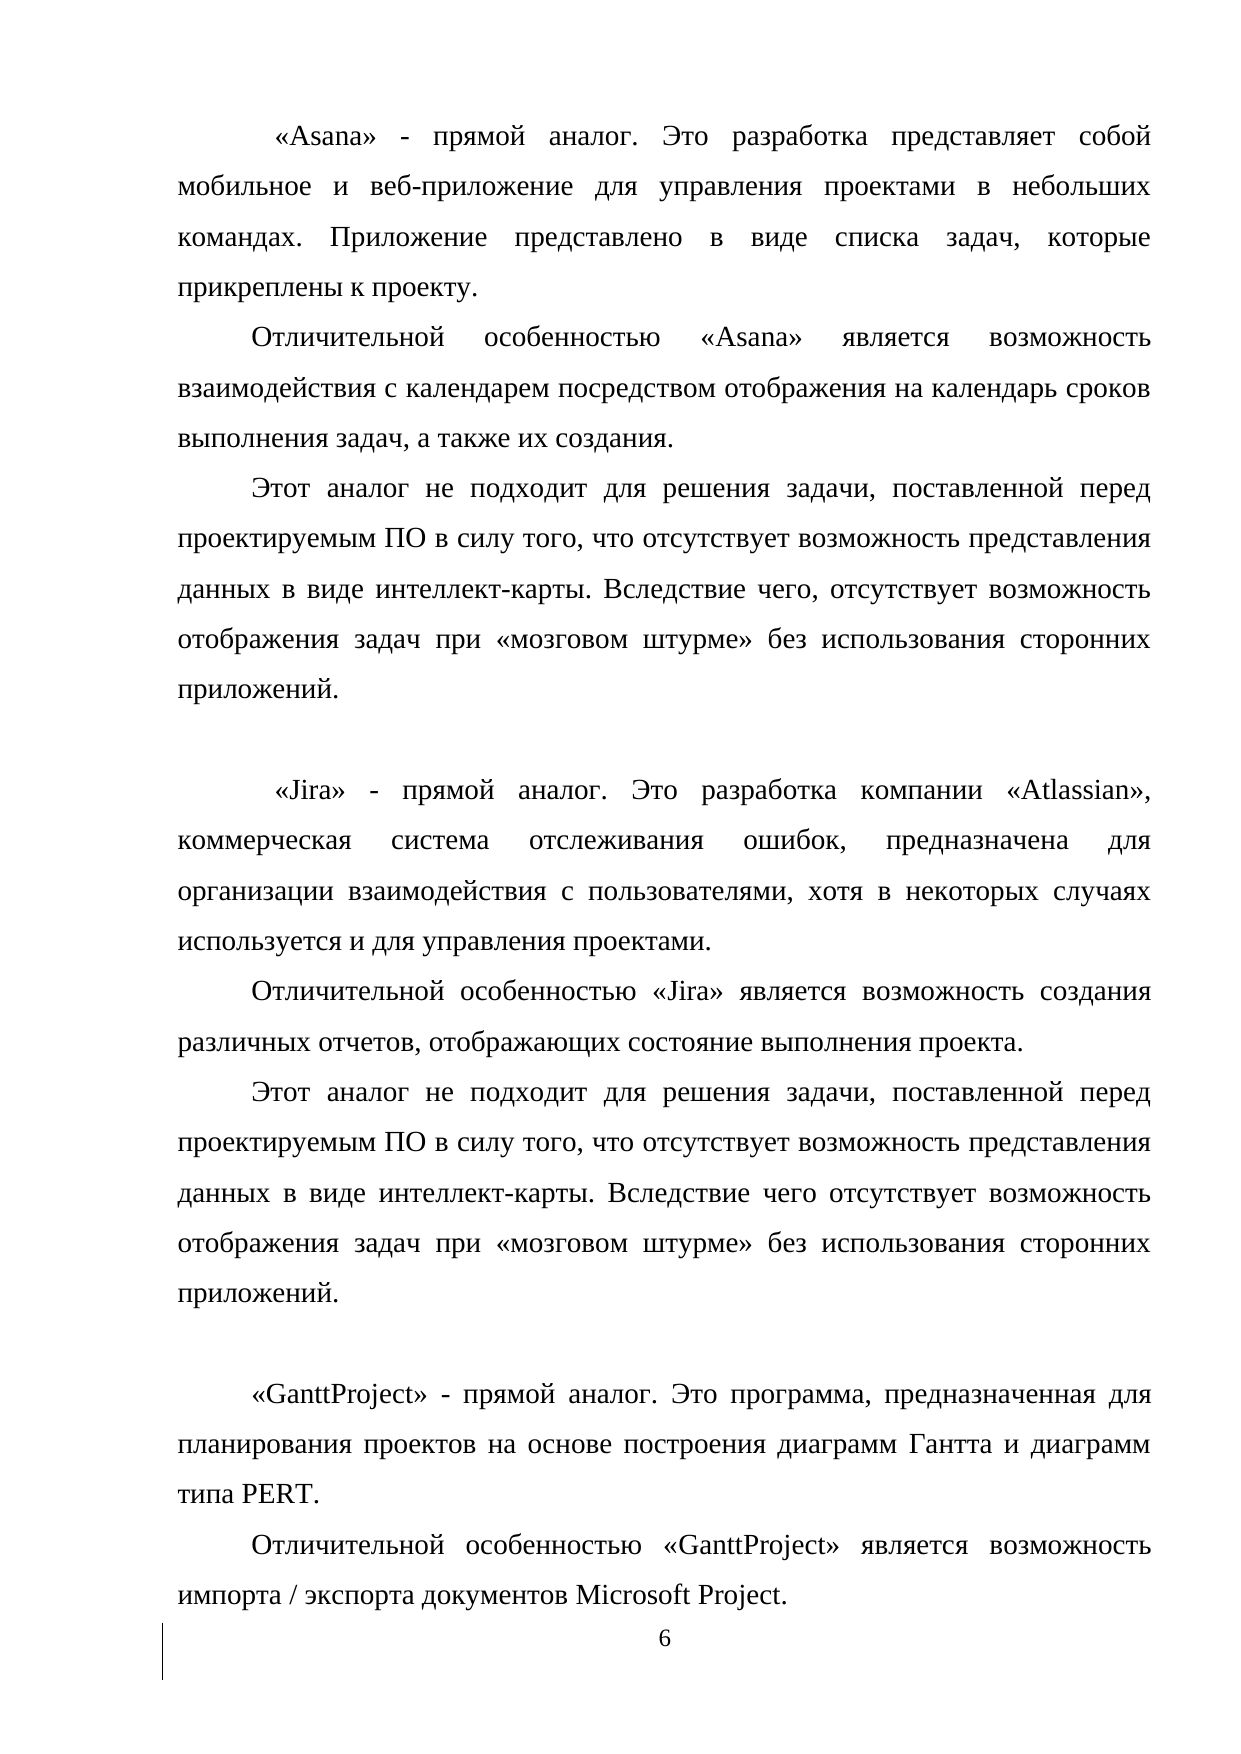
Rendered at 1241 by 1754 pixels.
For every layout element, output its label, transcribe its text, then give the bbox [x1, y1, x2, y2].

text Отличительной особенностью «Asana» является возможность взаимодействия с календарем посредством отображения на календарь сроков выполнения задач, а также их создания. [177, 319, 1152, 453]
text Отличительной особенностью «Jira» является возможность создания различных отчетов, отображающих состояние выполнения проекта. [177, 973, 1152, 1057]
text Отличительной особенностью «GanttProject» является возможность импорта / экспорта документов Microsoft Project. [177, 1527, 1152, 1611]
text «Jira» - прямой аналог. Это разработка компании «Atlassian», коммерческая система отслеживания ошибок, предназначена для организации взаимодействия с пользователями, хотя в некоторых случаях используется и для управления проектами. [177, 772, 1152, 957]
text «GanttProject» - прямой аналог. Это программа, предназначенная для планирования проектов на основе построения диаграмм Гантта и диаграмм типа PERT. [177, 1376, 1152, 1510]
text «Asana» - прямой аналог. Это разработка представляет собой мобильное и веб-приложение для управления проектами в небольших командах. Приложение представлено в виде списка задач, которые прикреплены к проекту. [177, 118, 1152, 303]
